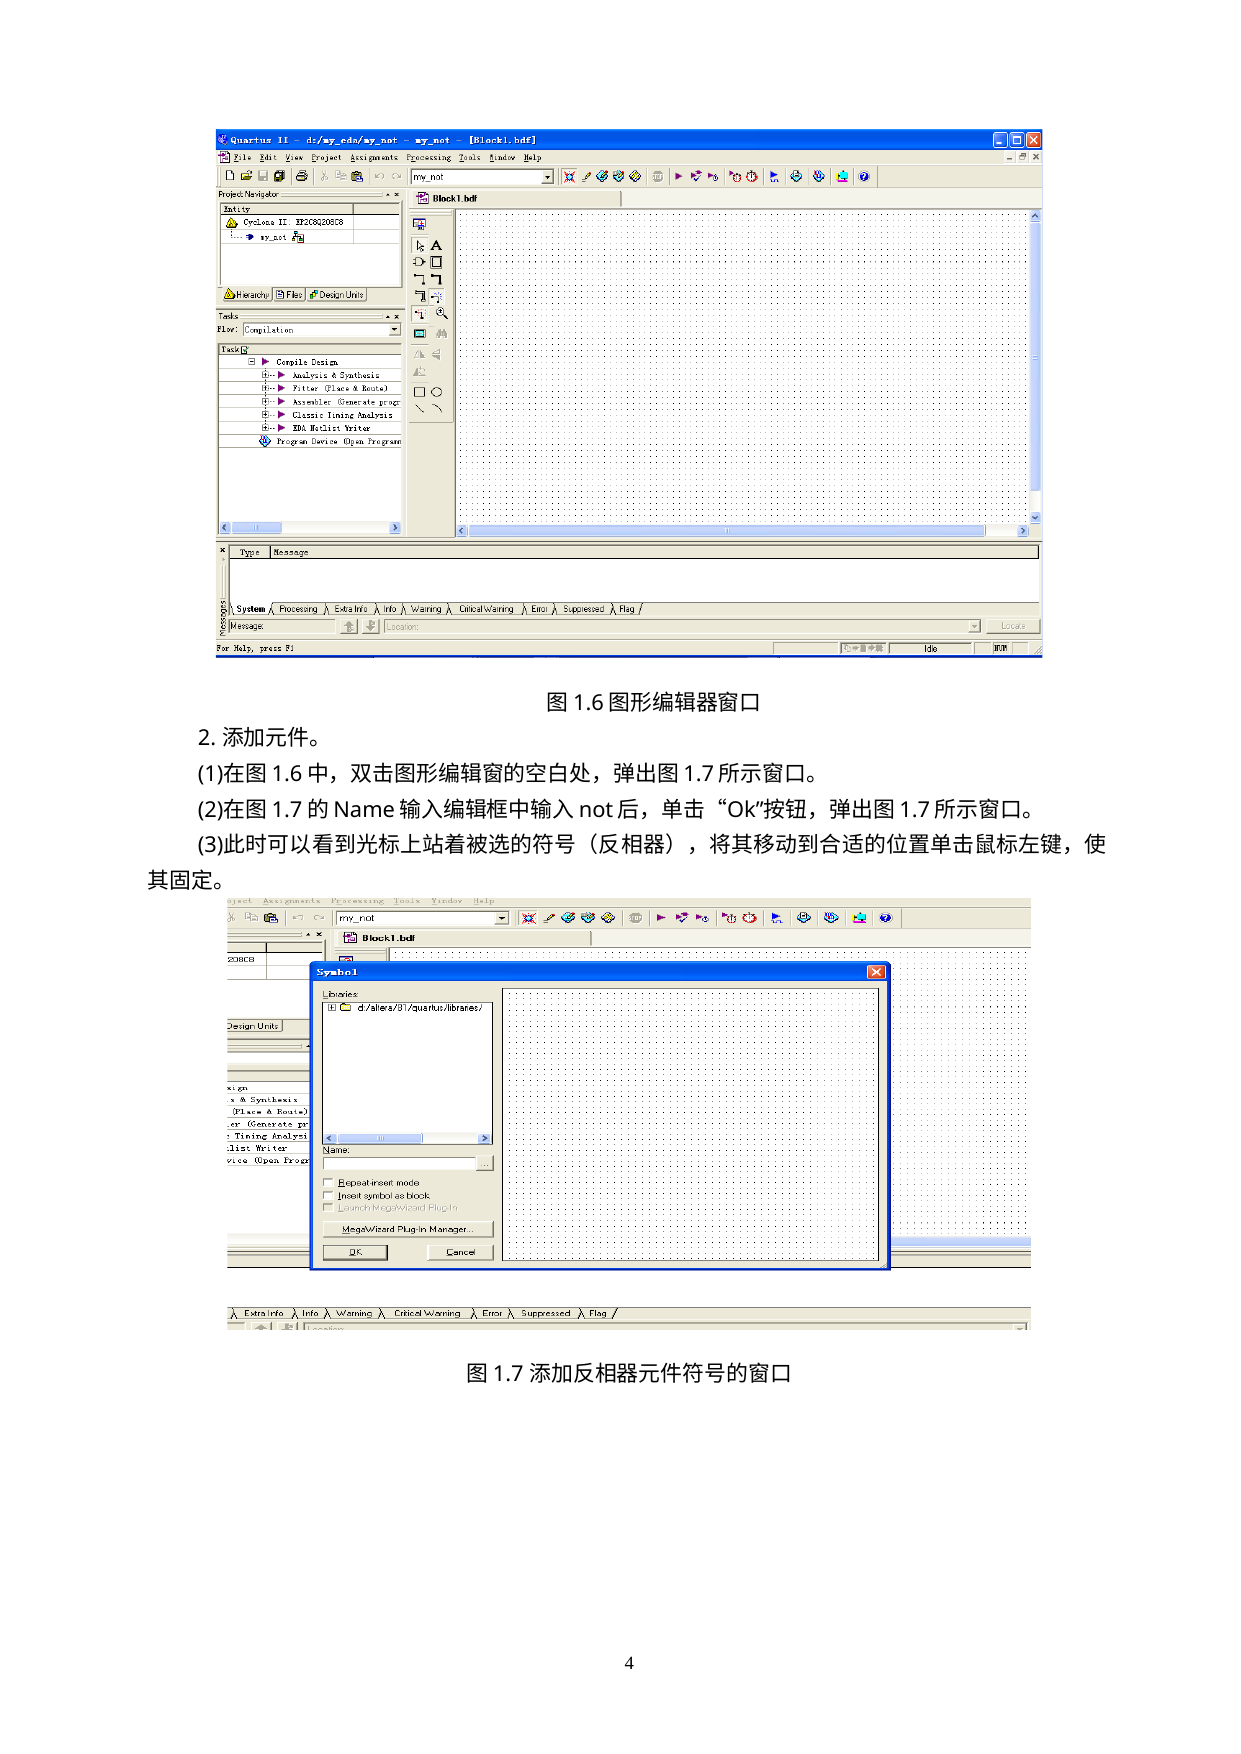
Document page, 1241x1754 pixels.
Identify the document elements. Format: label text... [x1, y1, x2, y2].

text 图1.6图形编辑器窗口 [148, 684, 1110, 717]
picture [227, 898, 1031, 1330]
picture [215, 129, 1043, 658]
text 图1.7 添加反相器元件符号的窗口 [148, 1356, 1110, 1388]
text (2)在图1.7的Name输入编辑框中输入not后，单击“Ok”按钮，弹出图1.7所示窗口。 [148, 791, 1110, 824]
text 2. 添加元件。 [148, 720, 1110, 753]
text (1)在图1.6中，双击图形编辑窗的空白处，弹出图1.7所示窗口。 [148, 756, 1110, 788]
text (3)此时可以看到光标上站着被选的符号（反相器），将其移动到合适的位置单击鼠标左键，使其固定。 [148, 827, 1110, 895]
